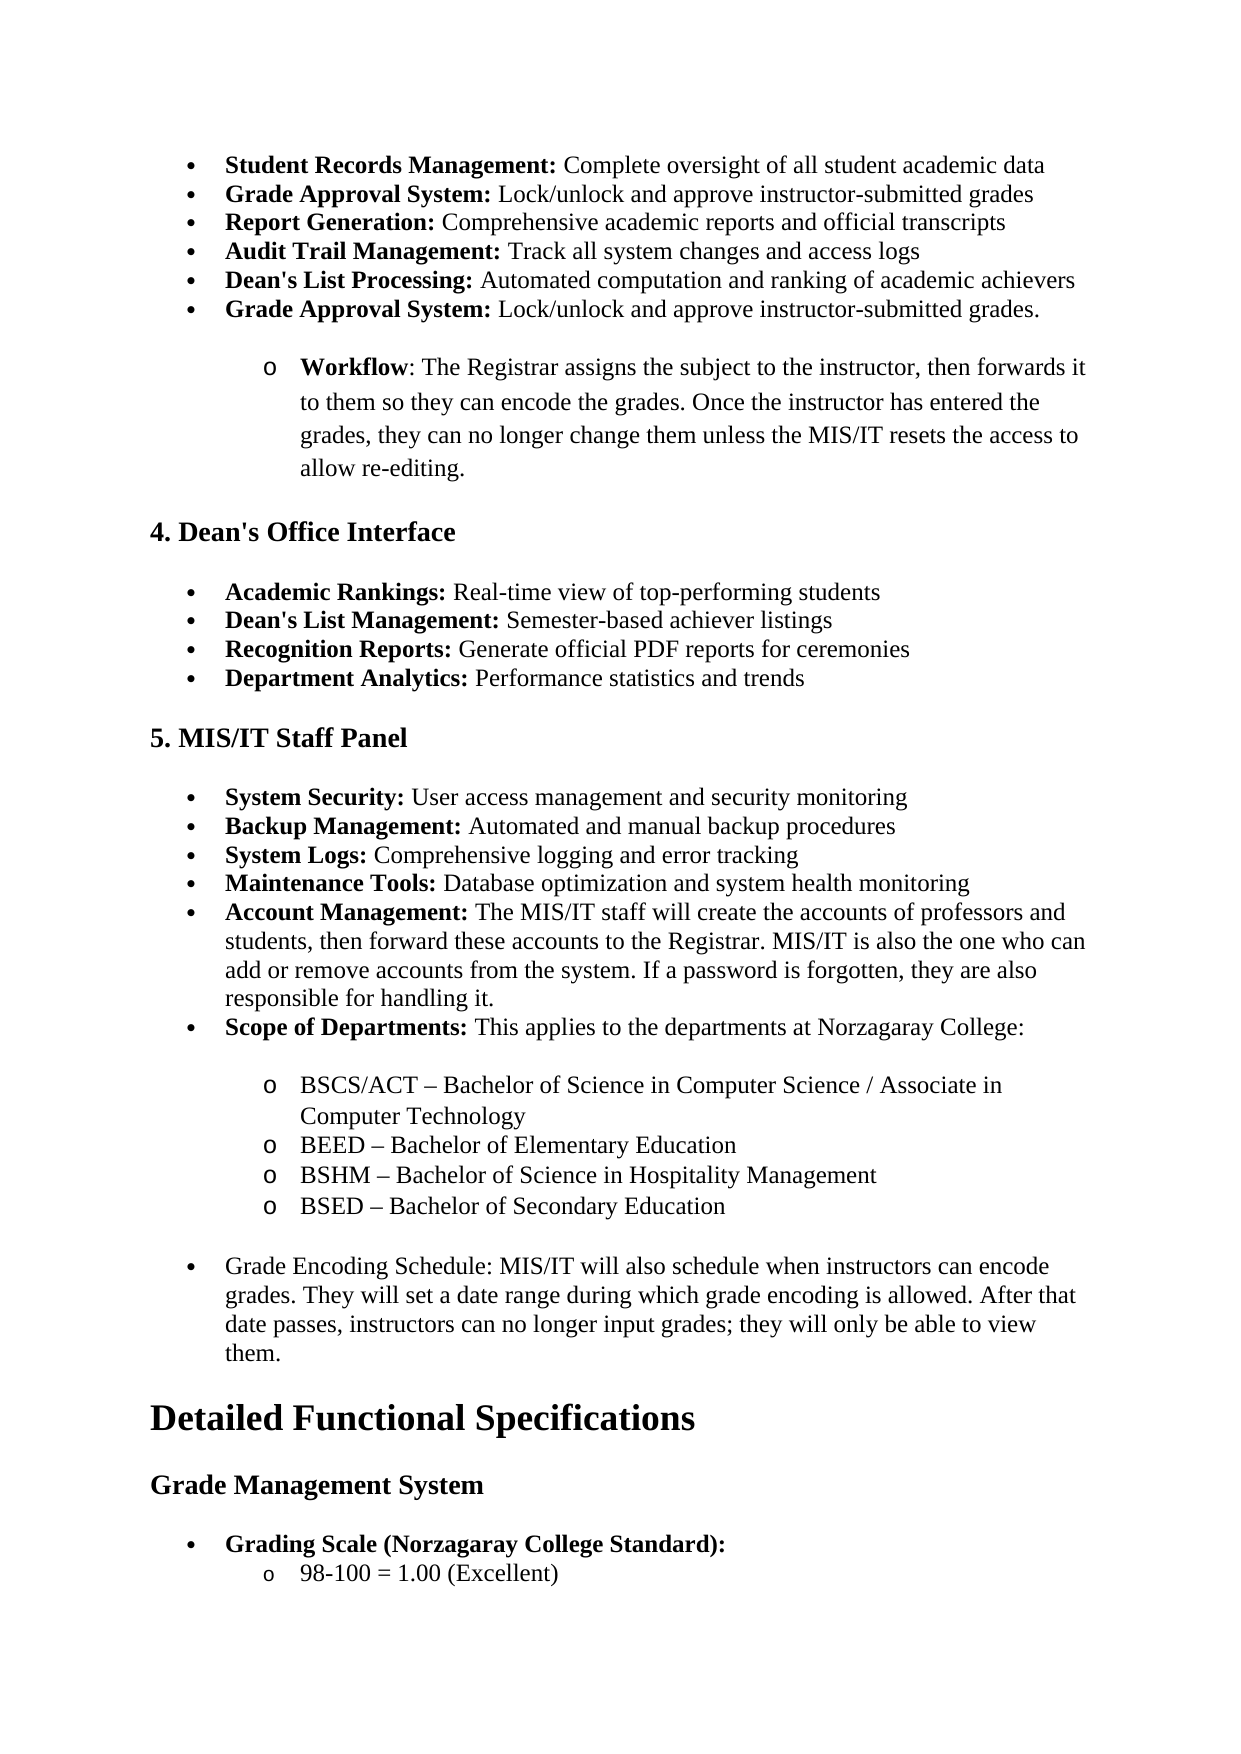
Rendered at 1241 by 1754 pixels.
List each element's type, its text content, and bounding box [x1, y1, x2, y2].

text 5. MIS/IT Staff Panel [150, 721, 1090, 753]
list BSHM – Bachelor of Science in Hospitality Management [262, 1161, 1090, 1191]
list Department Analytics: Performance statistics and trends [187, 663, 1090, 692]
list Recognition Reports: Generate official PDF reports for ceremonies [187, 634, 1090, 663]
list Dean's List Management: Semester-based achiever listings [187, 605, 1090, 634]
list Grade Encoding Schedule: MIS/IT will also schedule when instructors can encode grades. They will set a date range during which grade encoding is allowed. After that date passes, instructors can no longer input grades; they will only be able to view them. [187, 1251, 1090, 1366]
list Report Generation: Comprehensive academic reports and official transcripts [187, 207, 1090, 236]
list Scope of Departments: This applies to the departments at Norzagaray College: [187, 1012, 1090, 1041]
list Audit Trail Management: Track all system changes and access logs [187, 236, 1090, 265]
list Grade Approval System: Lock/unlock and approve instructor-submitted grades. [187, 294, 1090, 322]
list Academic Rankings: Real-time view of top-performing students [187, 577, 1090, 605]
text Grade Management System [150, 1468, 1090, 1500]
list BEED – Bachelor of Elementary Education [262, 1130, 1090, 1161]
list Grade Approval System: Lock/unlock and approve instructor-submitted grades [187, 179, 1090, 207]
list Grading Scale (Norzagaray College Standard): [187, 1529, 1090, 1558]
list BSCS/ACT – Bachelor of Science in Computer Science / Associate in Computer Technology [262, 1070, 1090, 1130]
list Workflow: The Registrar assigns the subject to the instructor, then forwards it to them so they can encode the grades. Once the instructor has entered the grades, they can no longer change them unless the MIS/IT resets the access to allow re-editing. [262, 352, 1090, 482]
list Backup Management: Automated and manual backup procedures [187, 811, 1090, 840]
text Detailed Functional Specifications [150, 1396, 1090, 1439]
list Dean's List Processing: Automated computation and ranking of academic achievers [187, 265, 1090, 294]
list System Security: User access management and security monitoring [187, 782, 1090, 811]
list Maintenance Tools: Database optimization and system health monitoring [187, 868, 1090, 897]
list BSED – Bachelor of Secondary Education [262, 1191, 1090, 1222]
list Account Management: The MIS/IT staff will create the accounts of professors and students, then forward these accounts to the Registrar. MIS/IT is also the one who can add or remove accounts from the system. If a password is forgotten, they are also responsible for handling it. [187, 897, 1090, 1012]
list System Logs: Comprehensive logging and error tracking [187, 840, 1090, 868]
list Student Records Management: Complete oversight of all student academic data [187, 150, 1090, 179]
list 98-100 = 1.00 (Excellent) [262, 1558, 1090, 1588]
text 4. Dean's Office Interface [150, 515, 1090, 547]
